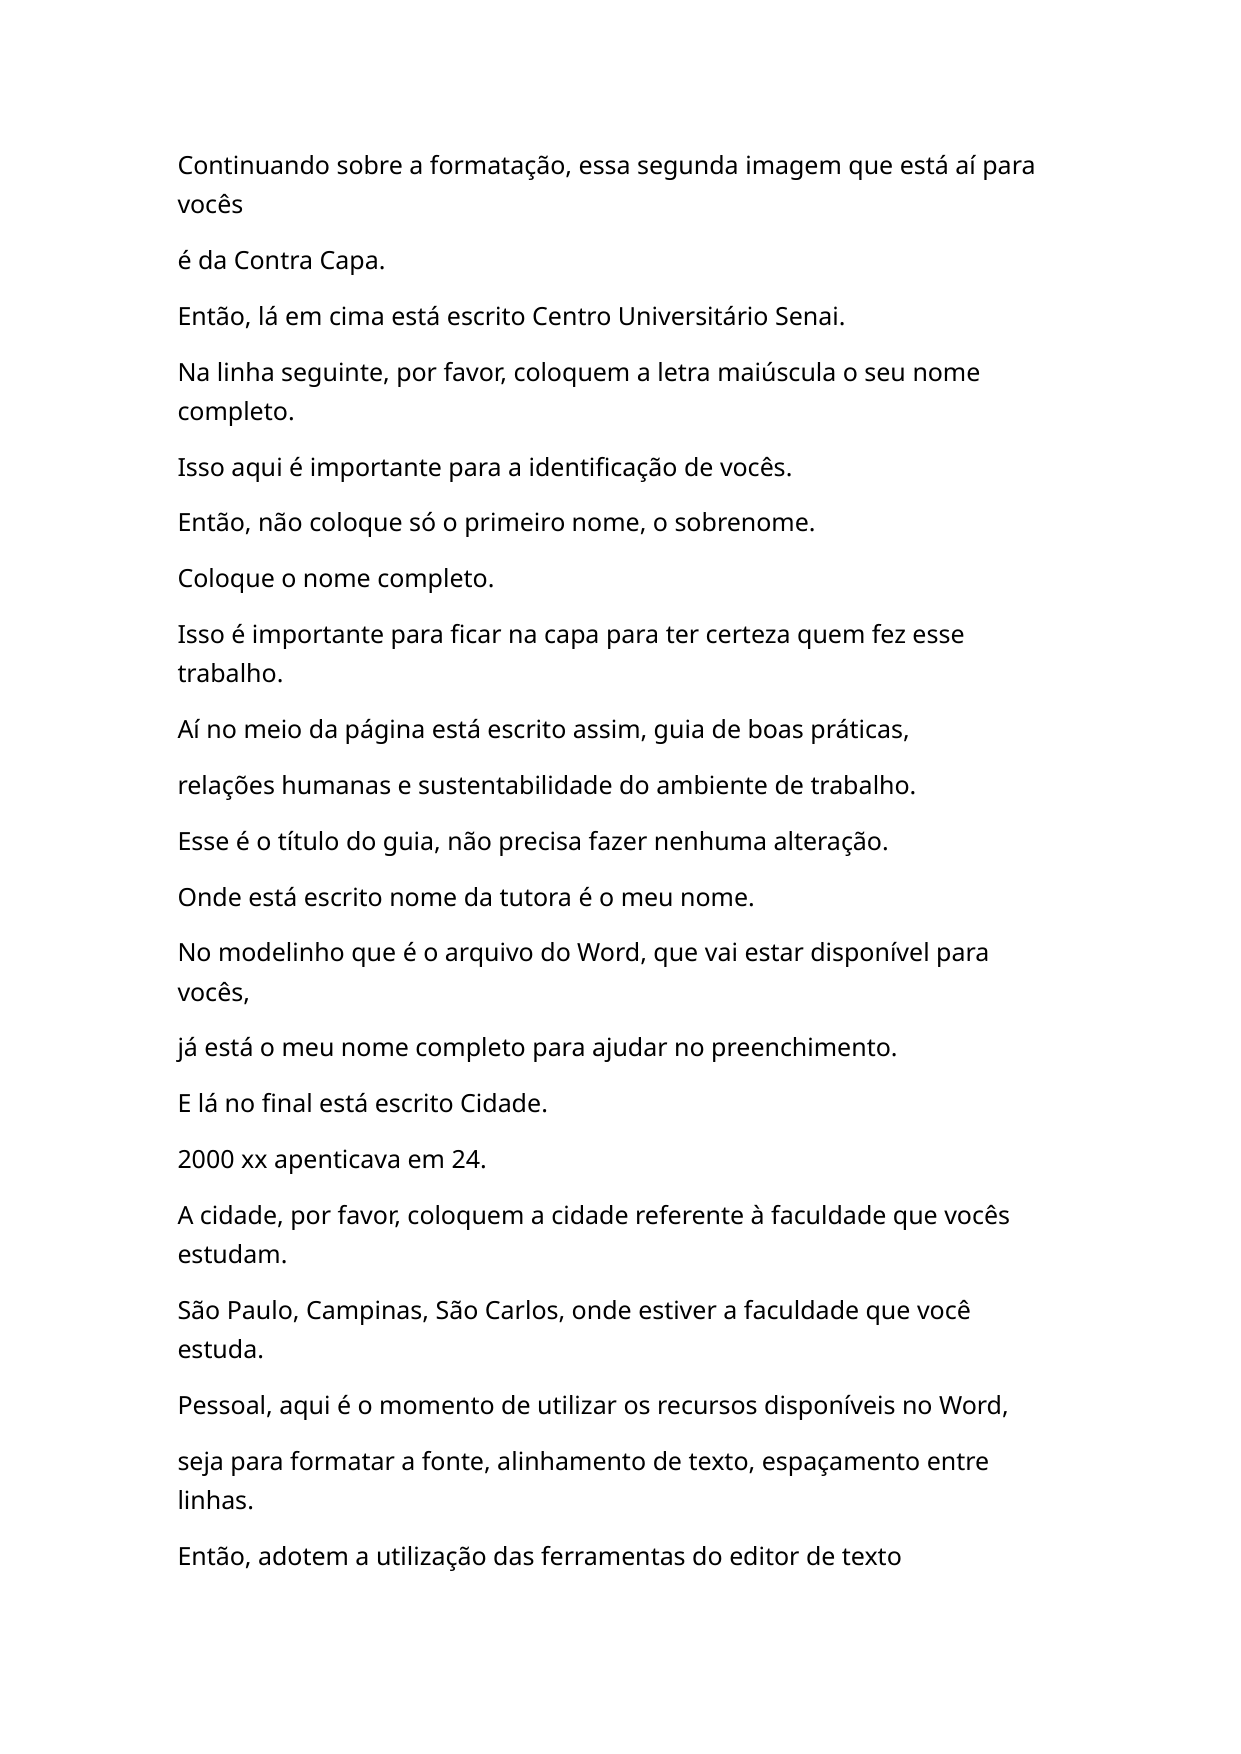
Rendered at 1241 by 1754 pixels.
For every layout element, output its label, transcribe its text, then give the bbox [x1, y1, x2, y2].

text E lá no final está escrito Cidade. [177, 1086, 1063, 1120]
text já está o meu nome completo para ajudar no preenchimento. [177, 1030, 1063, 1064]
text Coloque o nome completo. [177, 561, 1063, 595]
text Isso aqui é importante para a identificação de vocês. [177, 449, 1063, 483]
text seja para formatar a fonte, alinhamento de texto, espaçamento entre linhas. [177, 1443, 1063, 1517]
text Esse é o título do guia, não precisa fazer nenhuma alteração. [177, 823, 1063, 857]
text Isso é importante para ficar na capa para ter certeza quem fez esse trabalho. [177, 617, 1063, 690]
text No modelinho que é o arquivo do Word, que vai estar disponível para vocês, [177, 935, 1063, 1008]
text 2000 xx apenticava em 24. [177, 1142, 1063, 1176]
text Onde está escrito nome da tutora é o meu nome. [177, 879, 1063, 913]
text é da Contra Capa. [177, 243, 1063, 277]
text Pessoal, aqui é o momento de utilizar os recursos disponíveis no Word, [177, 1388, 1063, 1422]
text Aí no meio da página está escrito assim, guia de boas práticas, [177, 712, 1063, 746]
text Na linha seguinte, por favor, coloquem a letra maiúscula o seu nome completo. [177, 354, 1063, 427]
text Então, não coloque só o primeiro nome, o sobrenome. [177, 505, 1063, 539]
text Então, adotem a utilização das ferramentas do editor de texto [177, 1538, 1063, 1572]
text Então, lá em cima está escrito Centro Universitário Senai. [177, 298, 1063, 332]
text relações humanas e sustentabilidade do ambiente de trabalho. [177, 768, 1063, 802]
text São Paulo, Campinas, São Carlos, onde estiver a faculdade que você estuda. [177, 1293, 1063, 1366]
text Continuando sobre a formatação, essa segunda imagem que está aí para vocês [177, 148, 1063, 221]
text A cidade, por favor, coloquem a cidade referente à faculdade que vocês estudam. [177, 1198, 1063, 1271]
